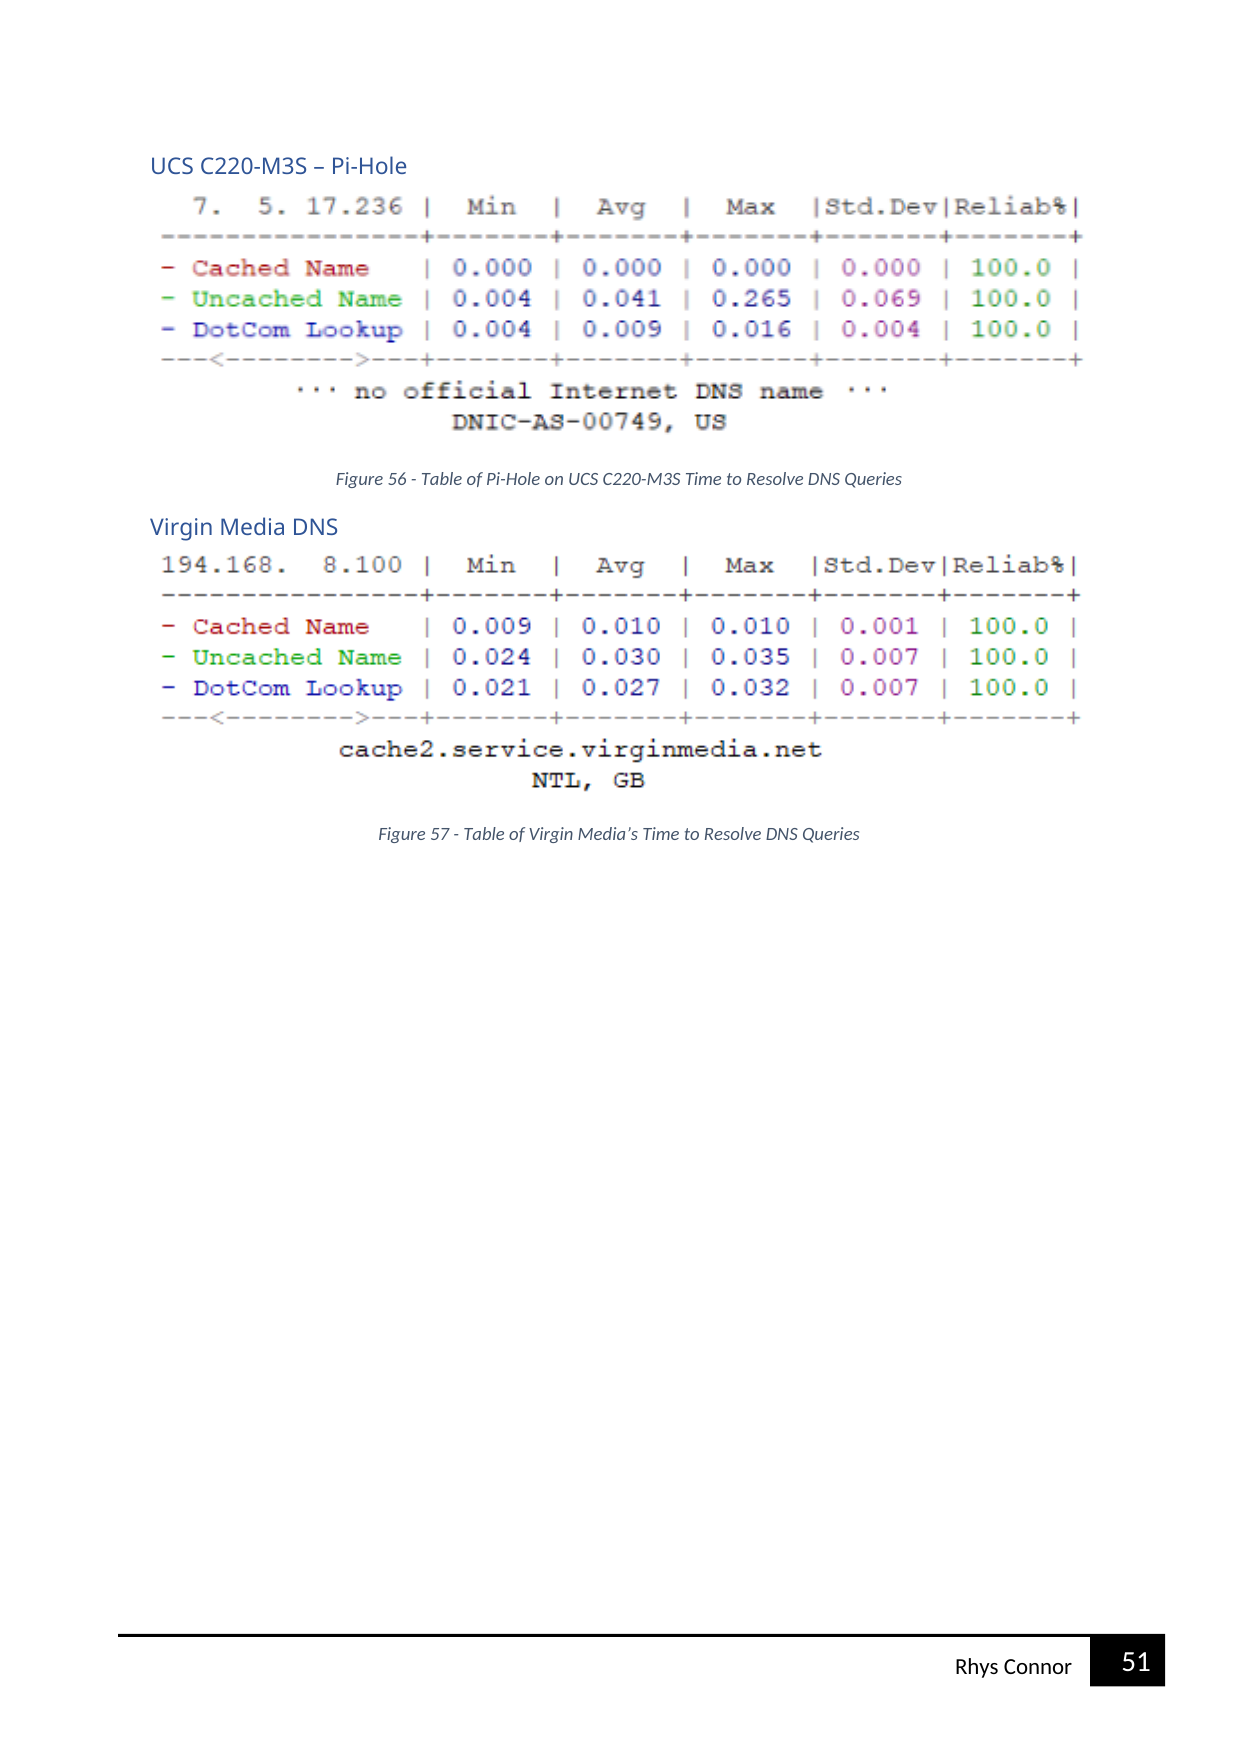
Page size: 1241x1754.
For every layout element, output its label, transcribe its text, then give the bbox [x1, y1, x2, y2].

picture [150, 544, 1091, 804]
subtitle Virgin Media DNS [150, 511, 1090, 542]
subtitle UCS C220-M3S – Pi-Hole [150, 150, 1090, 181]
picture [150, 183, 1091, 449]
